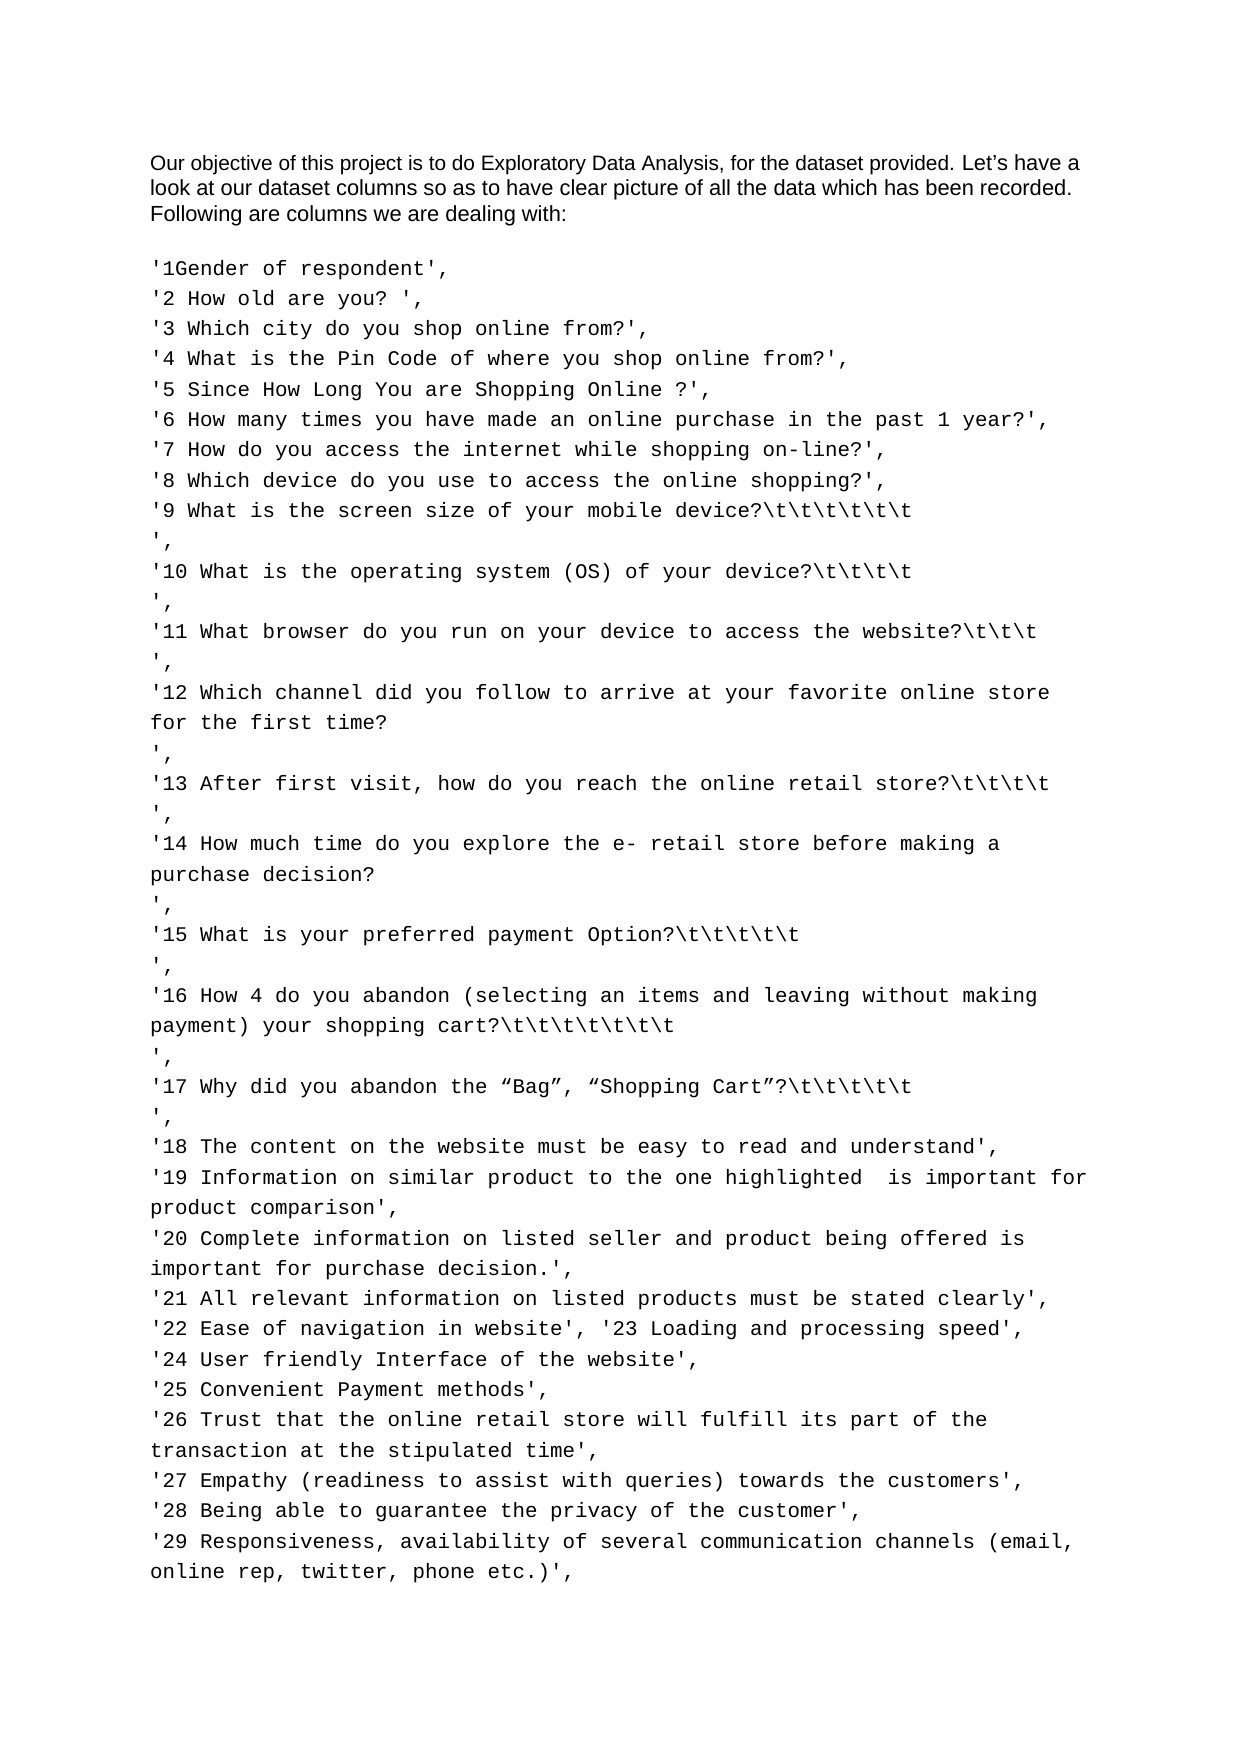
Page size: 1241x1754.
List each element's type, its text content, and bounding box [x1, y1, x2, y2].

text '17 Why did you abandon the “Bag”, “Shopping Cart”?\t\t\t\t\t ', [150, 1069, 1090, 1130]
text '22 Ease of navigation in website', '23 Loading and processing speed', [150, 1312, 1090, 1342]
text '12 Which channel did you follow to arrive at your favorite online store for the first time? ', [150, 675, 1090, 766]
text '18 The content on the website must be easy to read and understand', [150, 1130, 1090, 1160]
text '28 Being able to guarantee the privacy of the customer', [150, 1494, 1090, 1524]
text '21 All relevant information on listed products must be stated clearly', [150, 1281, 1090, 1312]
text Our objective of this project is to do Exploratory Data Analysis, for the dataset provided. Let’s have a look at our dataset columns so as to have clear picture of all the data which has been recorded. Following are columns we are dealing with: [150, 150, 956, 175]
text '5 Since How Long You are Shopping Online ?', [150, 372, 1090, 402]
text '6 How many times you have made an online purchase in the past 1 year?', [150, 402, 1090, 433]
text '27 Empathy (readiness to assist with queries) towards the customers', [150, 1463, 1090, 1494]
text '2 How old are you? ', [150, 281, 1090, 311]
text '16 How 4 do you abandon (selecting an items and leaving without making payment) your shopping cart?\t\t\t\t\t\t\t ', [150, 978, 1090, 1069]
text '29 Responsiveness, availability of several communication channels (email, online rep, twitter, phone etc.)', [150, 1524, 1090, 1584]
text Our objective of this project is to do Exploratory Data Analysis, for the dataset provided. Let’s have a look at our dataset columns so as to have clear picture of all the data which has been recorded. Following are columns we are dealing with: [567, 150, 1090, 226]
text '11 What browser do you run on your device to access the website?\t\t\t ', [150, 614, 1090, 675]
text '8 Which device do you use to access the online shopping?', [150, 463, 1090, 493]
text '15 What is your preferred payment Option?\t\t\t\t\t ', [150, 918, 1090, 978]
text '20 Complete information on listed seller and product being offered is important for purchase decision.', [150, 1221, 1090, 1281]
text '25 Convenient Payment methods', [150, 1372, 1090, 1403]
text '10 What is the operating system (OS) of your device?\t\t\t\t ', [150, 554, 1090, 614]
text '19 Information on similar product to the one highlighted is important for product comparison', [150, 1160, 1090, 1221]
text '3 Which city do you shop online from?', [150, 311, 1090, 342]
text '4 What is the Pin Code of where you shop online from?', [150, 342, 1090, 372]
text '1Gender of respondent', [150, 251, 1090, 281]
text '14 How much time do you explore the e- retail store before making a purchase decision? ', [150, 827, 1090, 918]
text '7 How do you access the internet while shopping on-line?', [150, 433, 1090, 463]
text '24 User friendly Interface of the website', [150, 1342, 1090, 1372]
text '9 What is the screen size of your mobile device?\t\t\t\t\t\t ', [150, 493, 1090, 554]
text '13 After first visit, how do you reach the online retail store?\t\t\t\t ', [150, 766, 1090, 827]
text '26 Trust that the online retail store will fulfill its part of the transaction at the stipulated time', [150, 1403, 1090, 1463]
